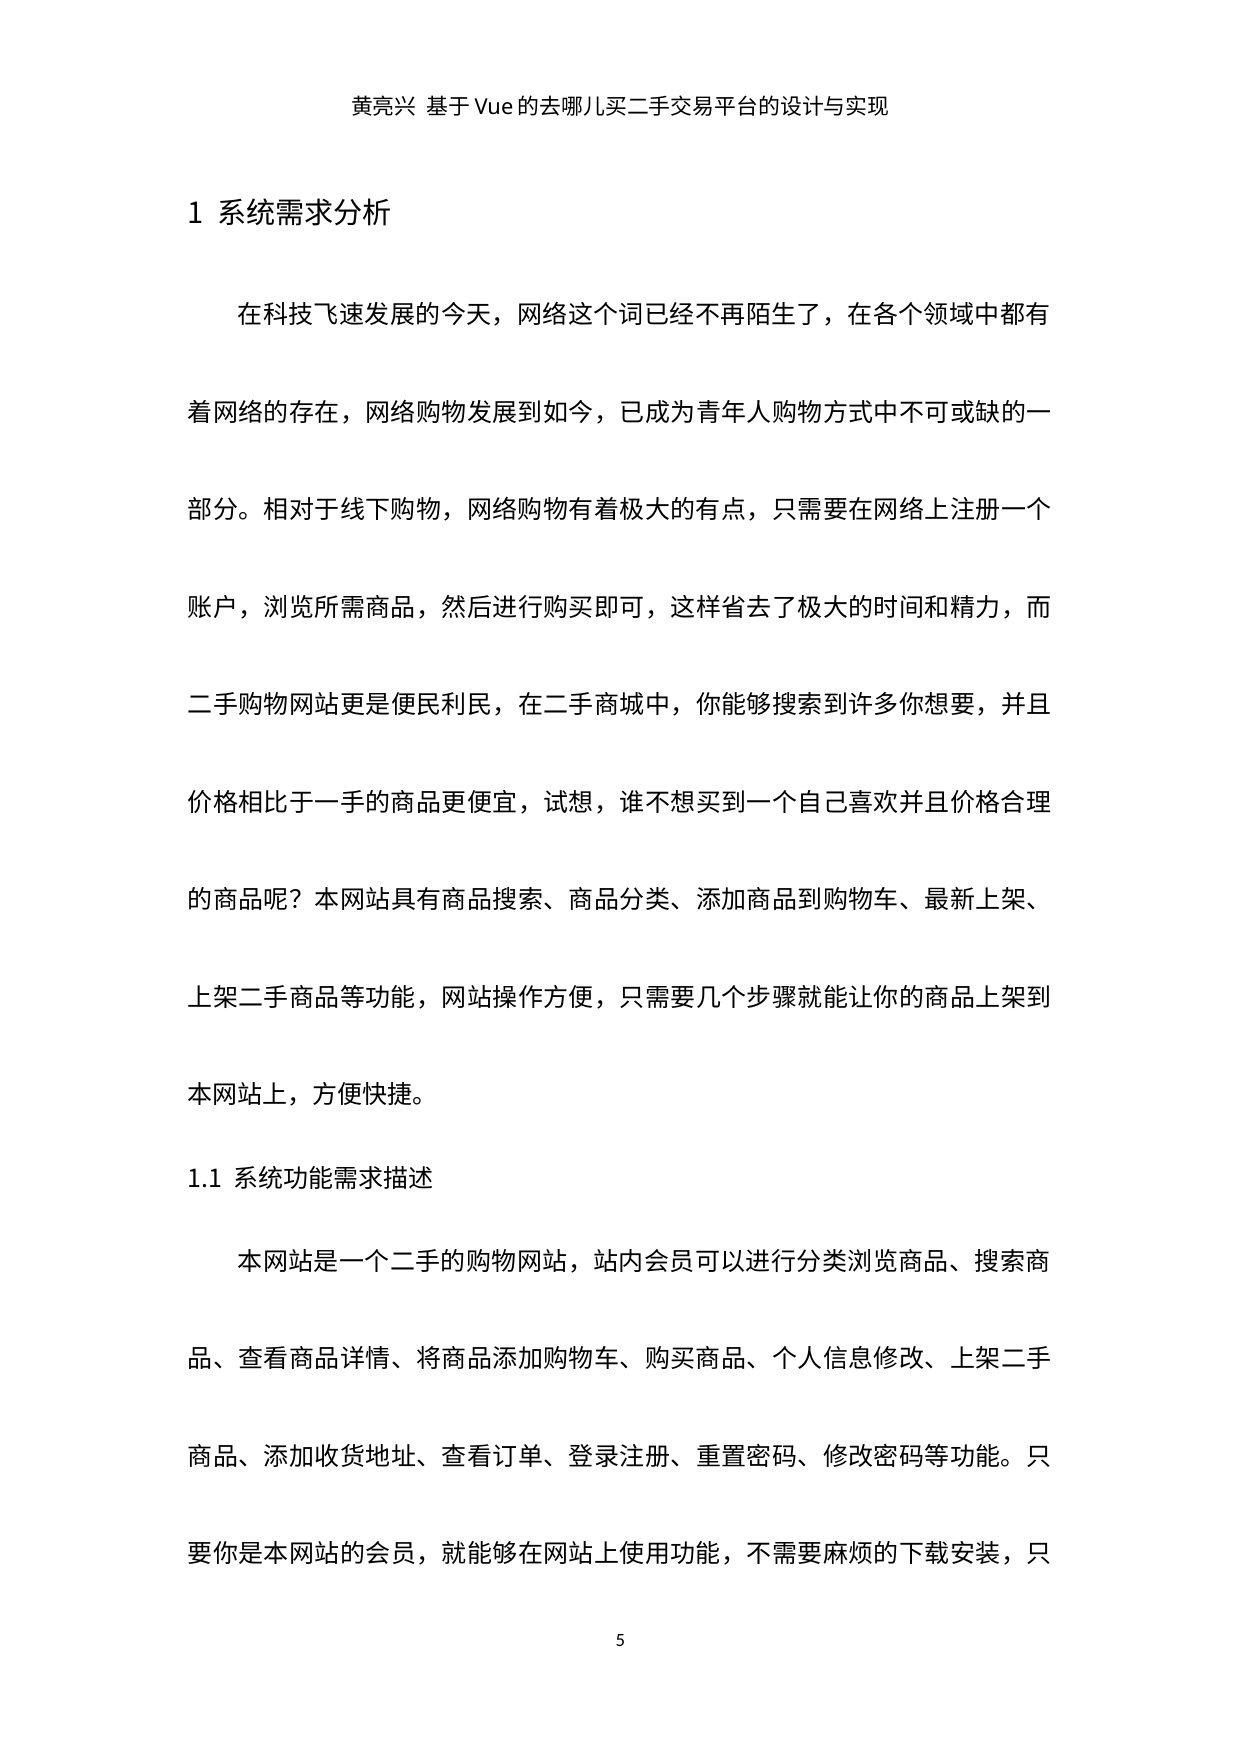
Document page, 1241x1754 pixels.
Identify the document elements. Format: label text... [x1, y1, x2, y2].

text 在科技飞速发展的今天，网络这个词已经不再陌生了，在各个领域中都有着网络的存在，网络购物发展到如今，已成为青年人购物方式中不可或缺的一部分。相对于线下购物，网络购物有着极大的有点，只需要在网络上注册一个账户，浏览所需商品，然后进行购买即可，这样省去了极大的时间和精力，而二手购物网站更是便民利民，在二手商城中，你能够搜索到许多你想要，并且价格相比于一手的商品更便宜，试想，谁不想买到一个自己喜欢并且价格合理的商品呢？本网站具有商品搜索、商品分类、添加商品到购物车、最新上架、上架二手商品等功能，网站操作方便，只需要几个步骤就能让你的商品上架到本网站上，方便快捷。 [187, 281, 1053, 1126]
text 1.1 系统功能需求描述 [187, 1144, 1053, 1209]
text 1 系统需求分析 [187, 178, 1053, 243]
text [187, 1227, 1053, 1584]
